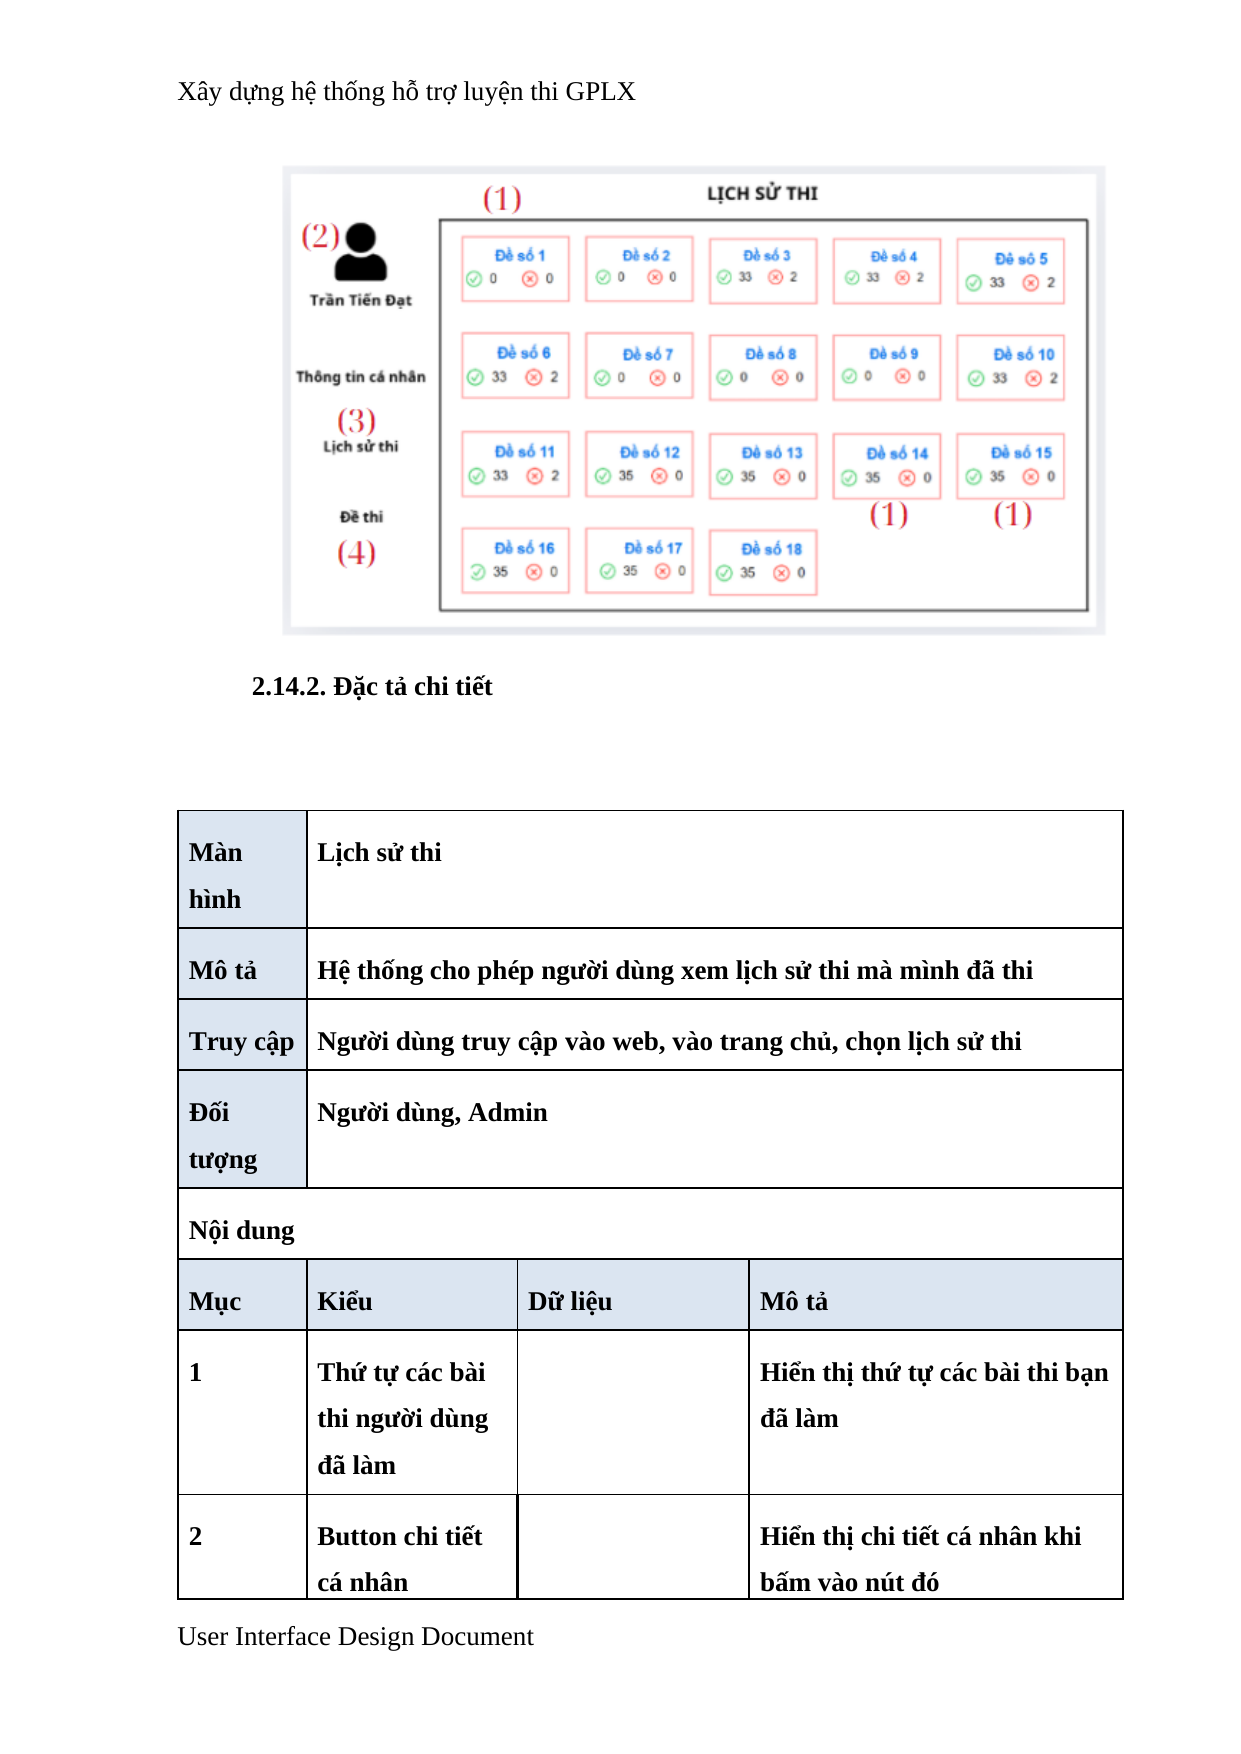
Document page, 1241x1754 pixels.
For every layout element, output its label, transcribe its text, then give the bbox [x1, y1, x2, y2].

table_cell 1 [179, 1331, 306, 1493]
table_cell Nội dung [179, 1189, 1122, 1258]
picture [251, 147, 1125, 656]
table_cell Mô tả [750, 1260, 1122, 1329]
table_cell Dữ liệu [518, 1260, 748, 1329]
table_cell 2 [179, 1495, 306, 1597]
table_header Lịch sử thi [308, 811, 1122, 927]
text 2.14.2. Đặc tả chi tiết [252, 669, 1122, 701]
table_cell Mô tả [179, 929, 306, 998]
table_cell Người dùng, Admin [308, 1071, 1122, 1187]
table_cell [518, 1331, 748, 1493]
table_header Màn hình [179, 811, 306, 927]
table_cell Hệ thống cho phép người dùng xem lịch sử thi mà mình đã thi [308, 929, 1122, 998]
table_cell Thứ tự các bài thi người dùng đã làm [308, 1331, 517, 1493]
table_cell Mục [179, 1260, 306, 1329]
table_cell Đối tượng [179, 1071, 306, 1187]
table_cell Hiển thị chi tiết cá nhân khi bấm vào nút đó [750, 1495, 1122, 1597]
table_cell Button chi tiết cá nhân [308, 1495, 516, 1597]
table_cell Hiển thị thứ tự các bài thi bạn đã làm [750, 1331, 1122, 1493]
table_cell Người dùng truy cập vào web, vào trang chủ, chọn lịch sử thi [308, 1000, 1122, 1069]
table_cell [519, 1495, 748, 1597]
table_cell Kiểu [308, 1260, 517, 1329]
table_cell Truy cập [179, 1000, 306, 1069]
